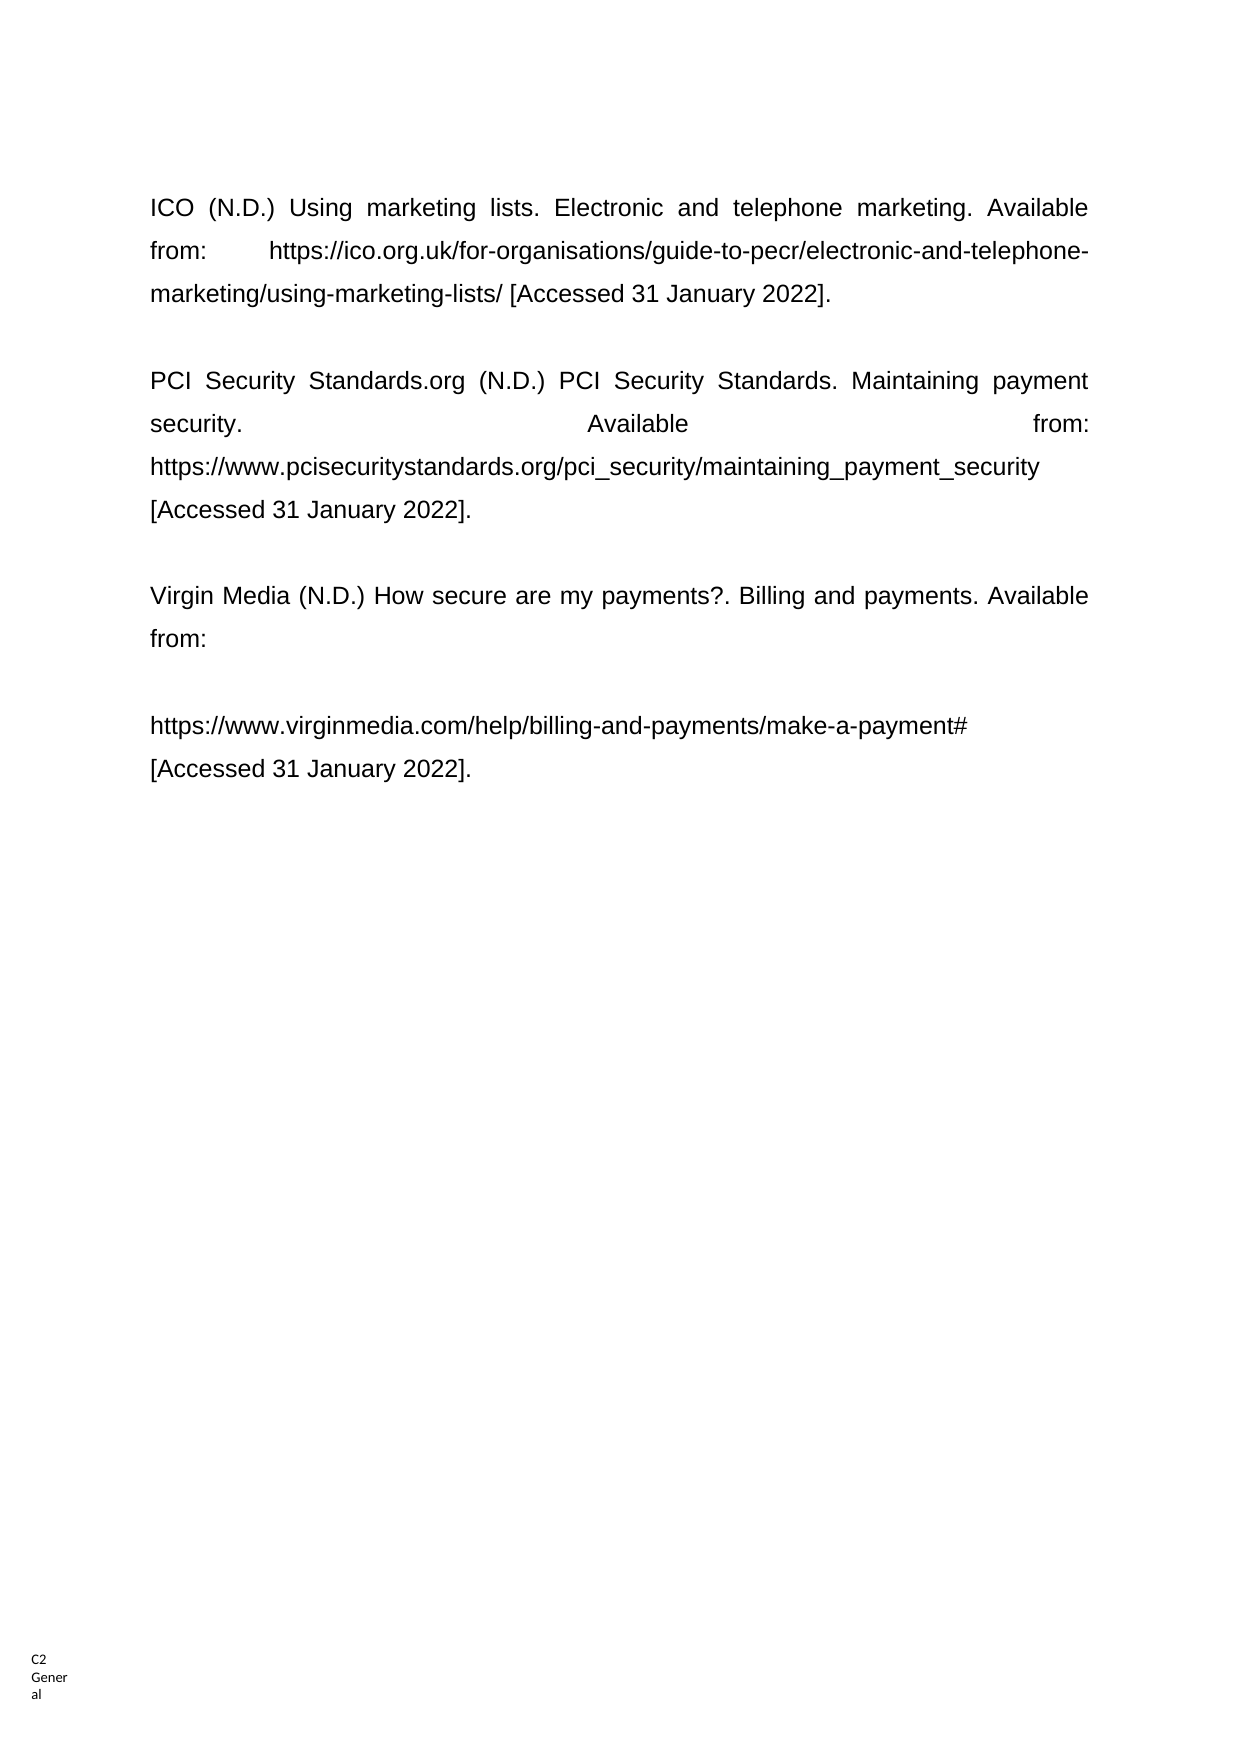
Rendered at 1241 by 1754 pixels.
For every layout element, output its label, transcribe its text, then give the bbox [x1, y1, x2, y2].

text PCI Security Standards.org (N.D.) PCI Security Standards. Maintaining payment security. Available from: https://www.pcisecuritystandards.org/pci_security/maintaining_payment_security [Accessed 31 January 2022]. [150, 366, 1090, 524]
text https://www.virginmedia.com/help/billing-and-payments/make-a-payment# [Accessed 31 January 2022]. [150, 711, 1090, 782]
text Virgin Media (N.D.) How secure are my payments?. Billing and payments. Available from: [150, 581, 1090, 653]
text ICO (N.D.) Using marketing lists. Electronic and telephone marketing. Available from: https://ico.org.uk/for-organisations/guide-to-pecr/electronic-and-telephone-marketing/using-marketing-lists/ [Accessed 31 January 2022]. [150, 193, 1090, 308]
